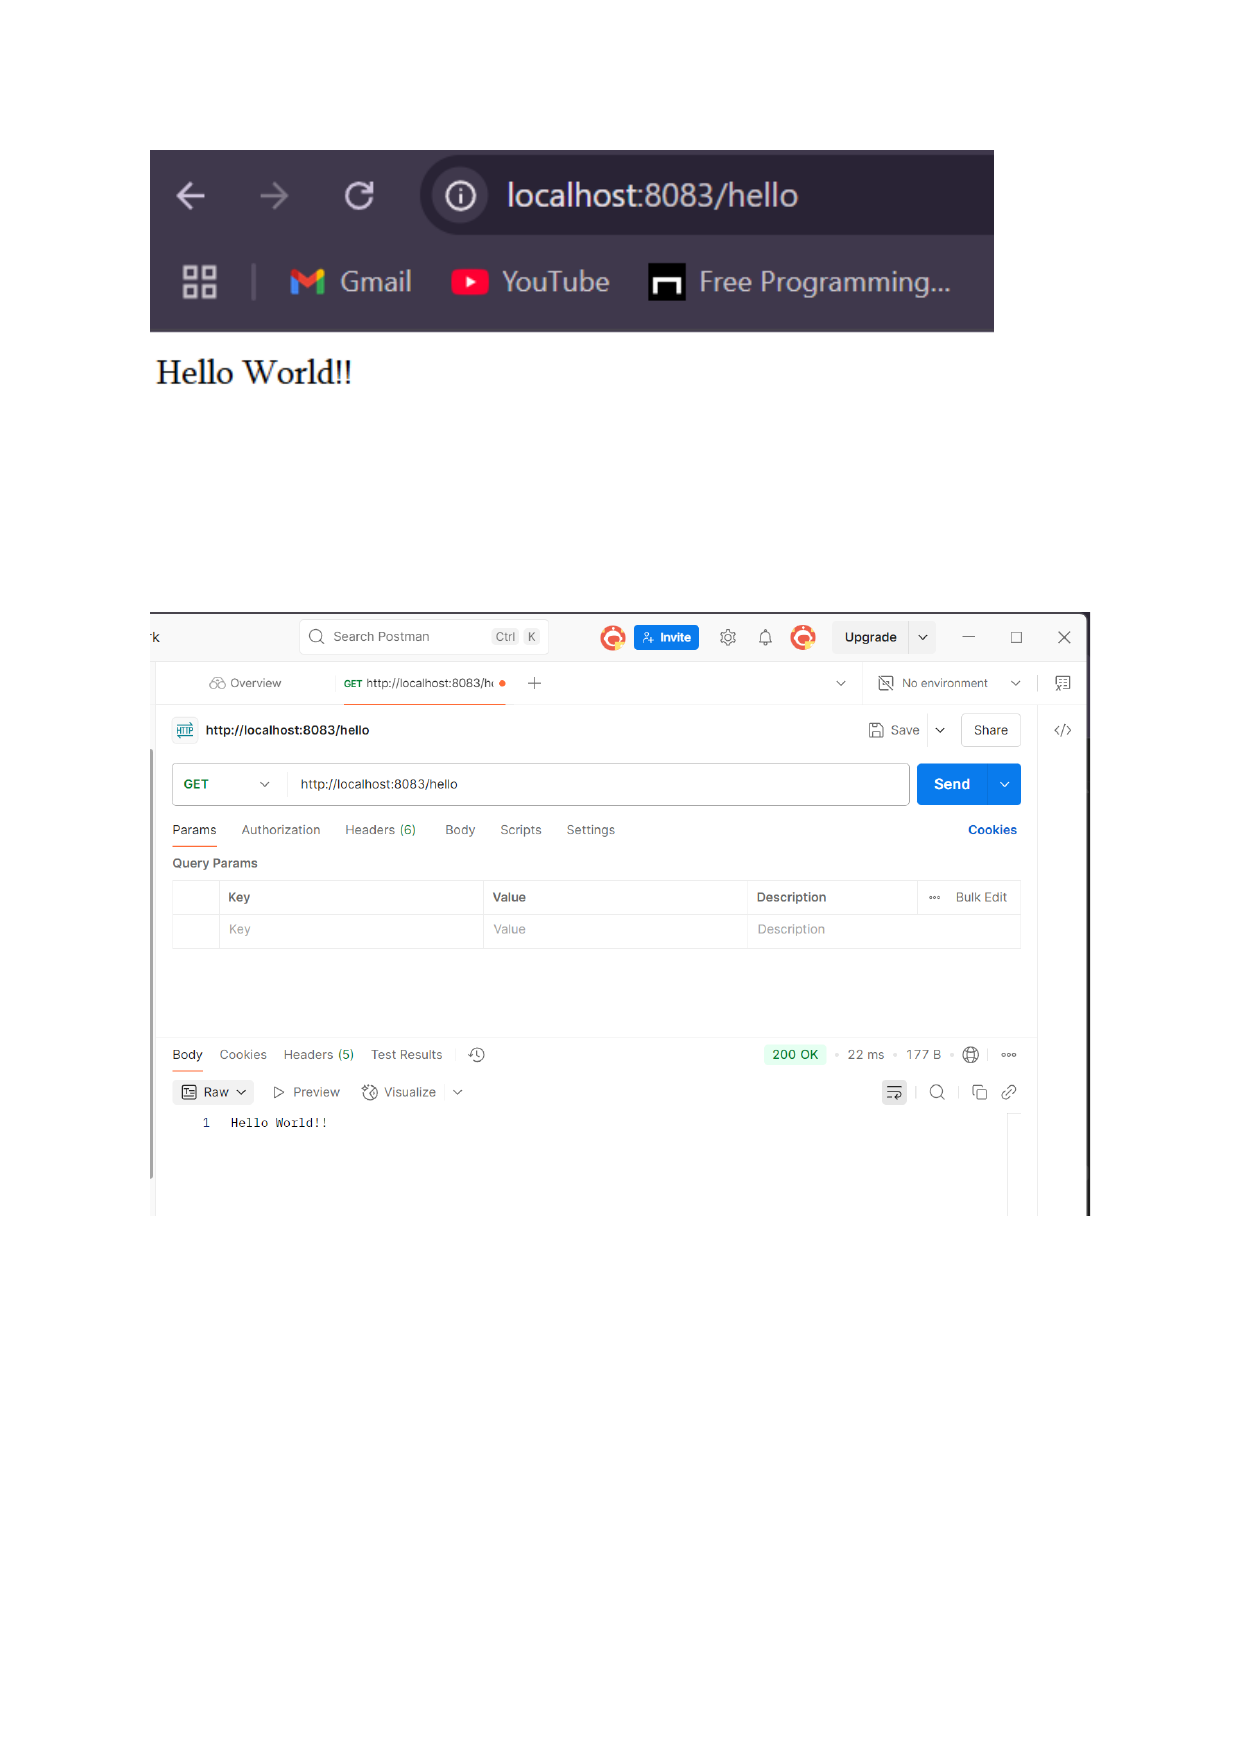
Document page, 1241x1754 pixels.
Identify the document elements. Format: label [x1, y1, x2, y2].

picture [150, 612, 1091, 1216]
picture [150, 150, 994, 594]
